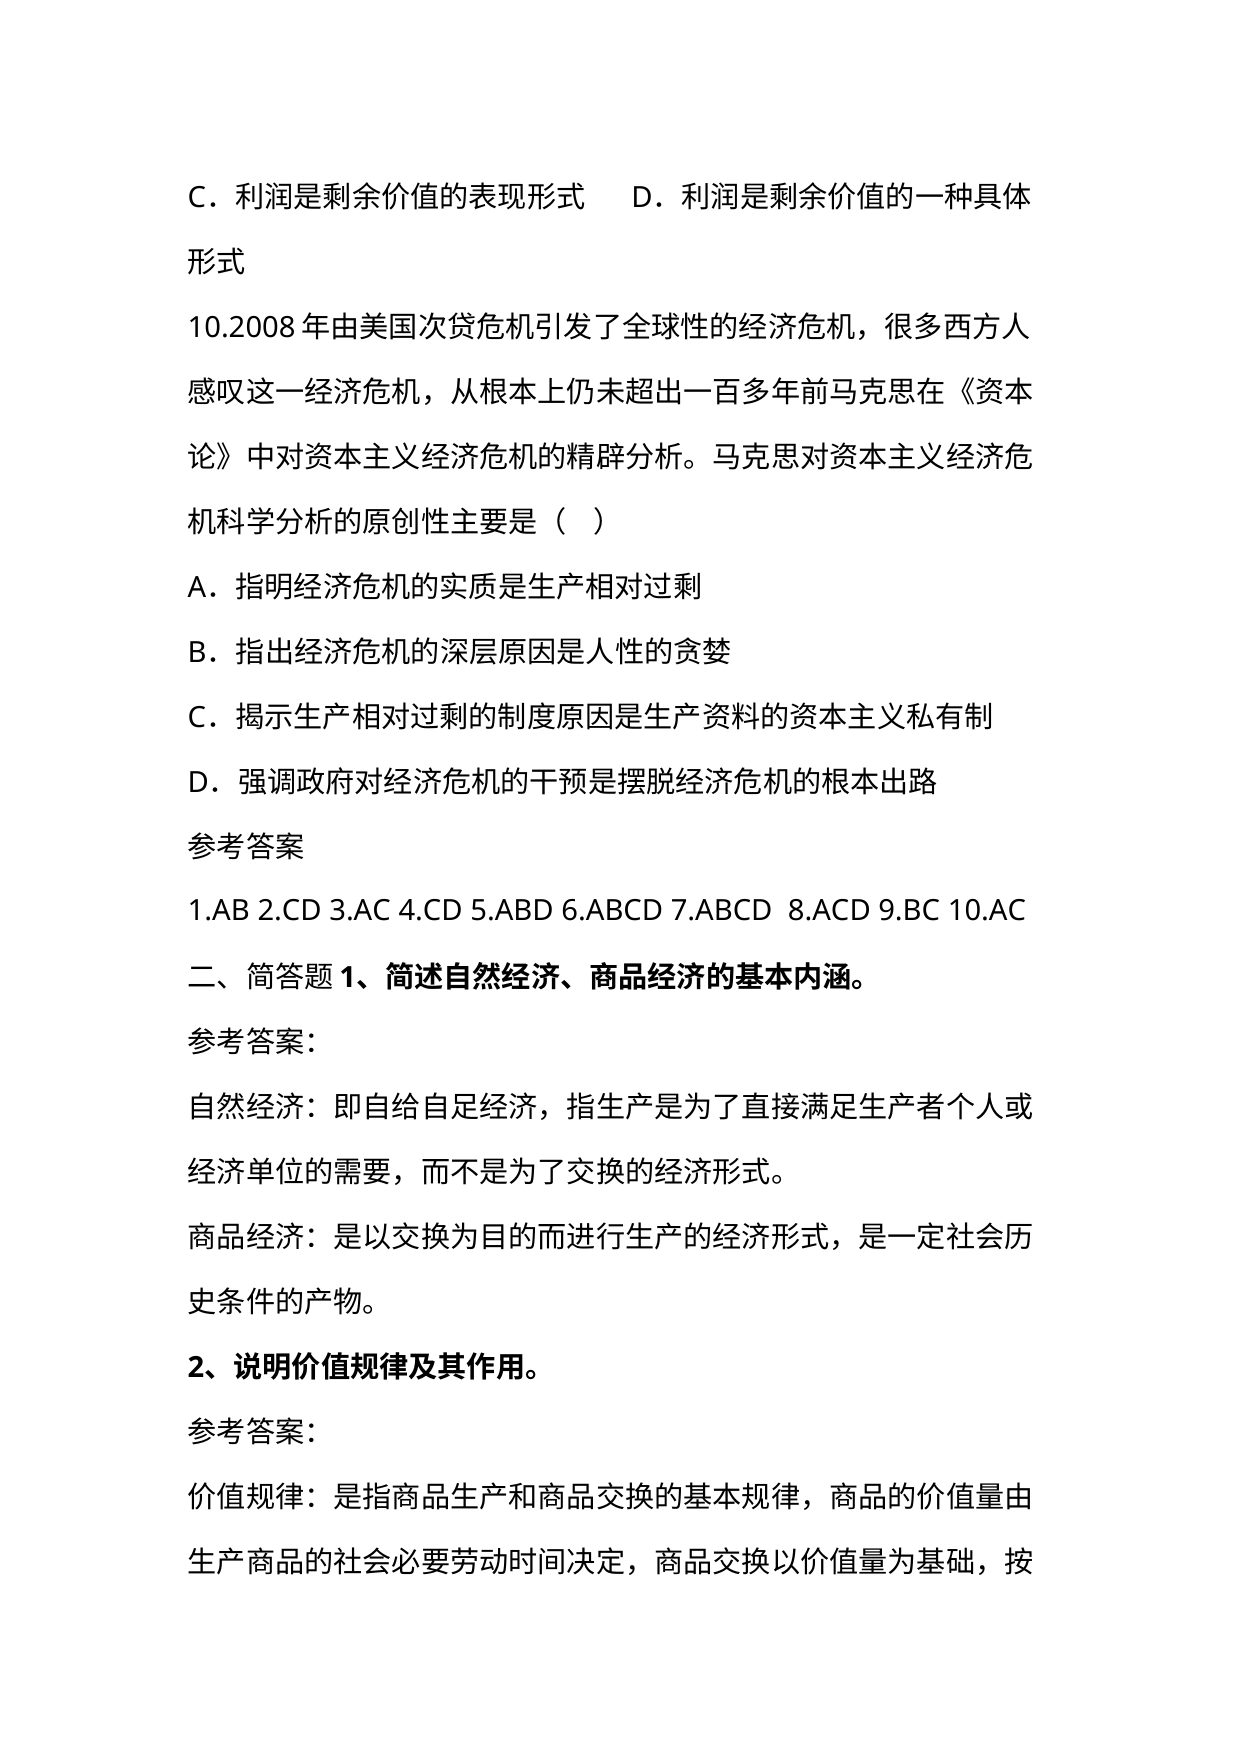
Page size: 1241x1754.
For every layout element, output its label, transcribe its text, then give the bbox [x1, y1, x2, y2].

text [187, 162, 1053, 812]
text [187, 877, 1053, 1592]
text 参考答案 [187, 812, 1053, 877]
